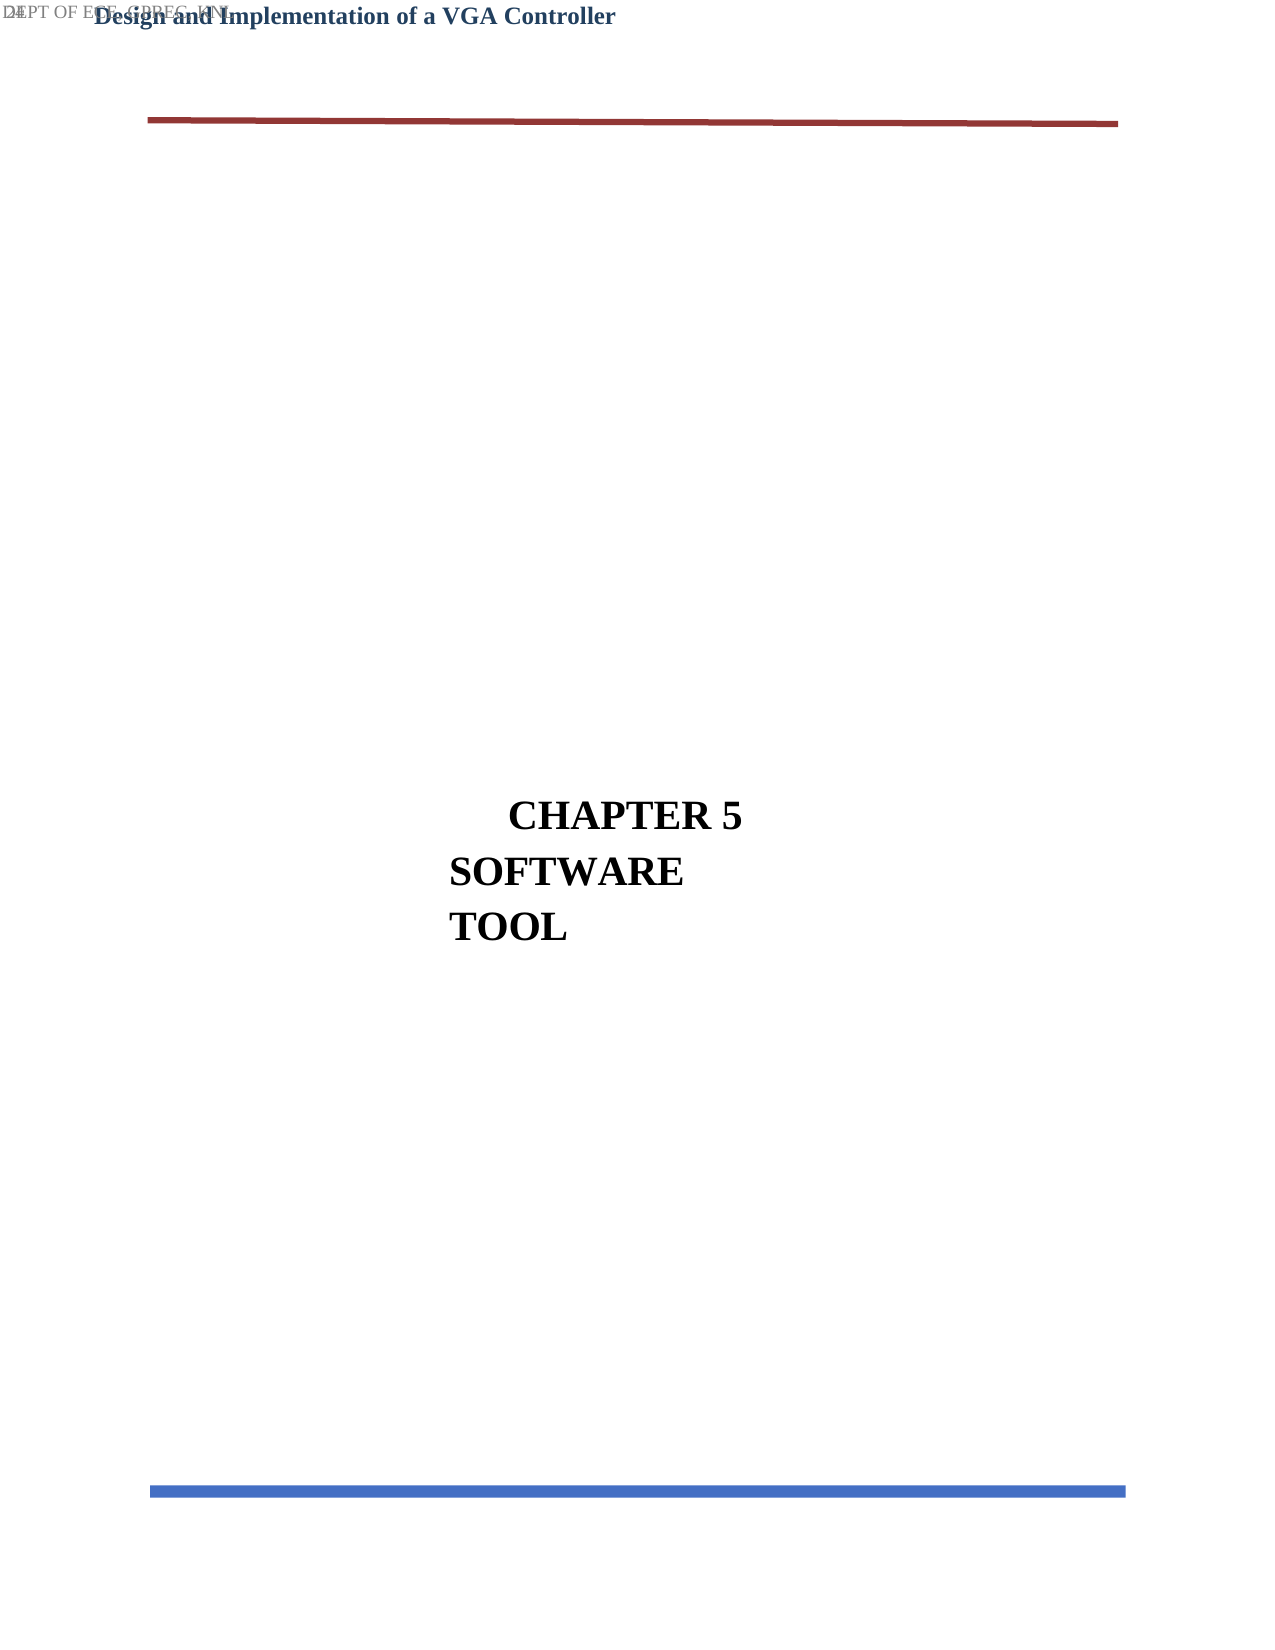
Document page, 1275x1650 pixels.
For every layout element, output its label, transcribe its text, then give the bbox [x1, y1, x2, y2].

subtitle CHAPTER 5 SOFTWARE TOOL [449, 791, 812, 949]
